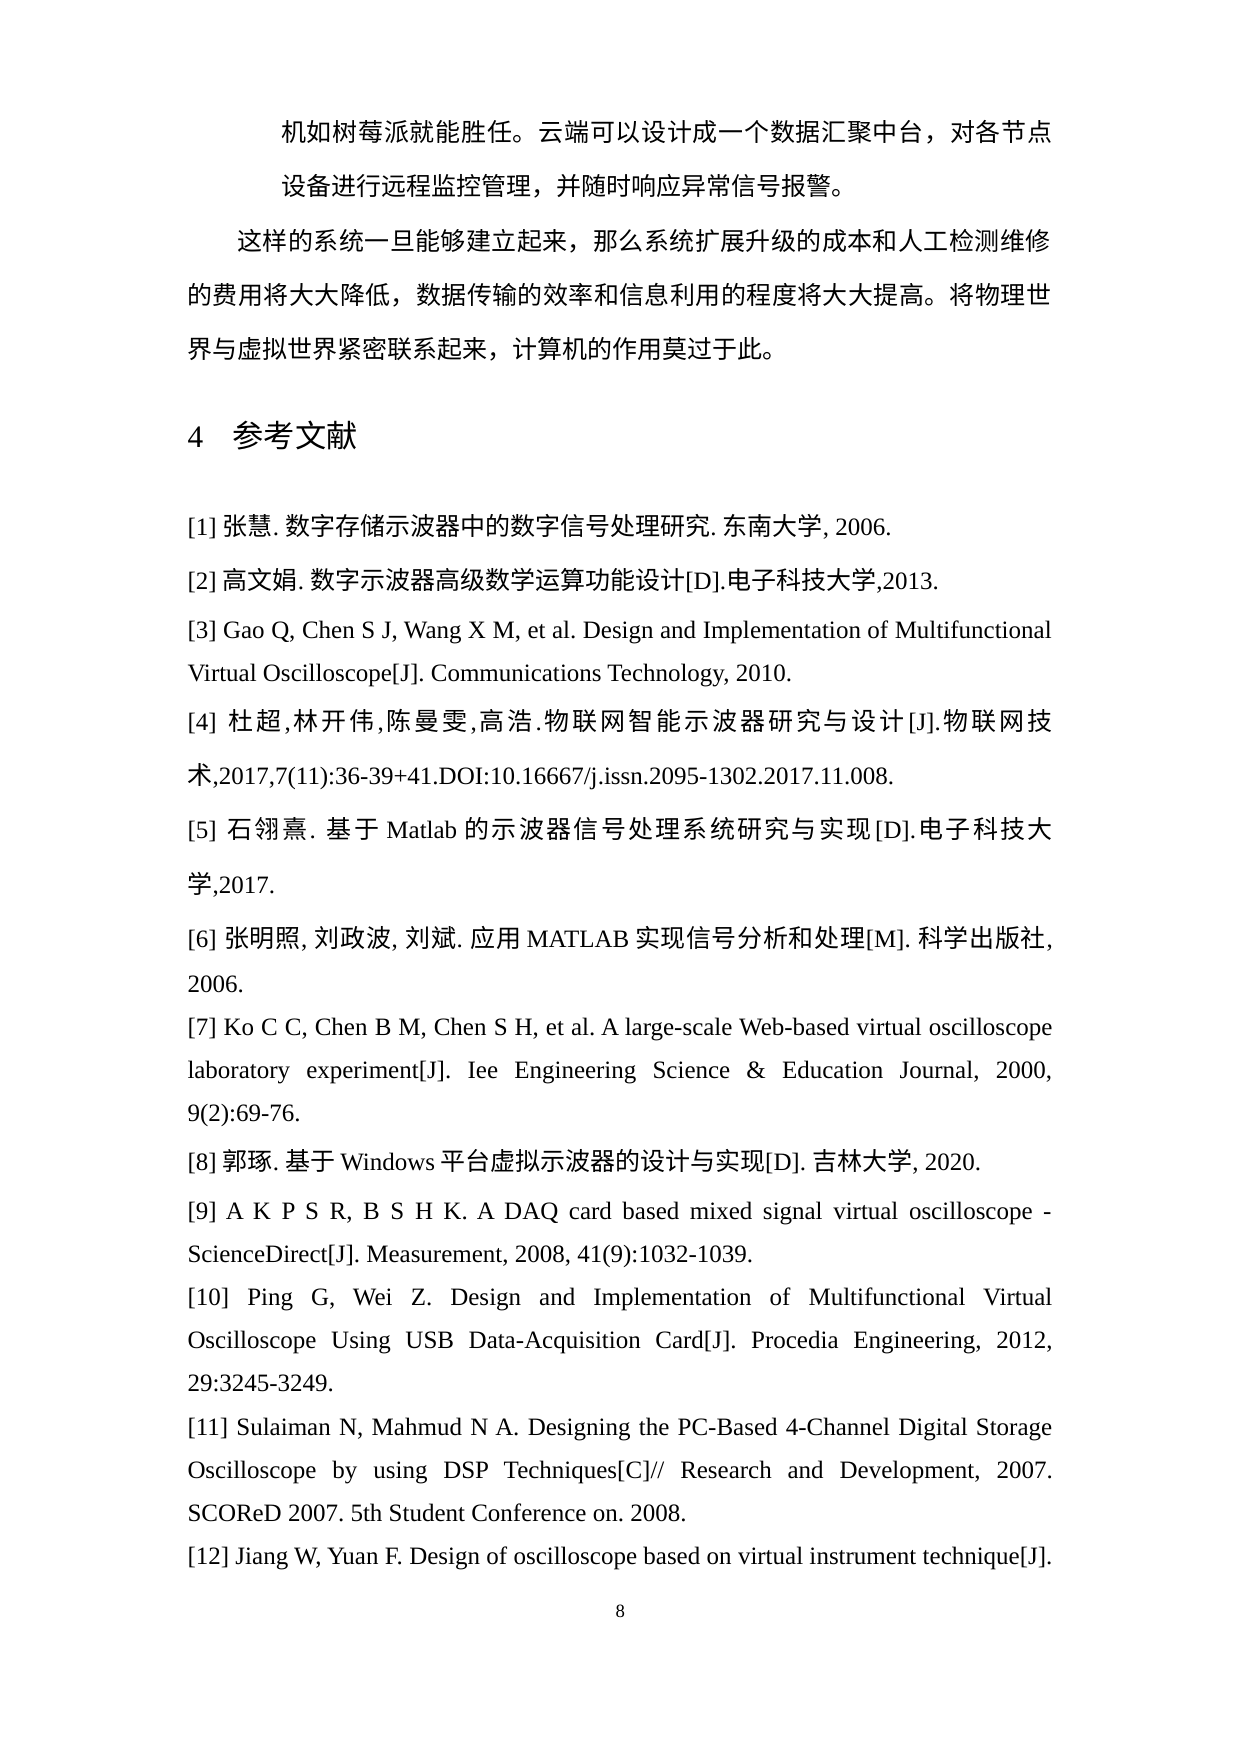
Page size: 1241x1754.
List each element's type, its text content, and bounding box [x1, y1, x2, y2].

text [9] A K P S R, B S H K. A DAQ card based mixed signal virtual oscilloscope - ScienceDirect[J]. Measurement, 2008, 41(9):1032-1039. [187, 1196, 1053, 1268]
text [7] Ko C C, Chen B M, Chen S H, et al. A large-scale Web-based virtual oscilloscope laboratory experiment[J]. Iee Engineering Science & Education Journal, 2000, 9(2):69-76. [187, 1012, 1053, 1127]
text [2] 高文娟. 数字示波器高级数学运算功能设计[D].电子科技大学,2013. [187, 560, 1053, 597]
text [5] 石翎熹. 基于Matlab的示波器信号处理系统研究与实现[D].电子科技大学,2017. [187, 810, 1053, 900]
text [11] Sulaiman N, Mahmud N A. Designing the PC-Based 4-Channel Digital Storage Oscilloscope by using DSP Techniques[C]// Research and Development, 2007. SCOReD 2007. 5th Student Conference on. 2008. [187, 1412, 1053, 1527]
subtitle 参考文献 [187, 411, 1053, 456]
text 这样的系统一旦能够建立起来，那么系统扩展升级的成本和人工检测维修的费用将大大降低，数据传输的效率和信息利用的程度将大大提高。将物理世界与虚拟世界紧密联系起来，计算机的作用莫过于此。 [187, 221, 1053, 366]
text [4] 杜超,林开伟,陈曼雯,高浩.物联网智能示波器研究与设计[J].物联网技术,2017,7(11):36-39+41.DOI:10.16667/j.issn.2095-1302.2017.11.008. [187, 701, 1053, 792]
text [8] 郭琢. 基于Windows平台虚拟示波器的设计与实现[D]. 吉林大学, 2020. [187, 1142, 1053, 1178]
text [12] Jiang W, Yuan F. Design of oscilloscope based on virtual instrument technique[J]. IEEE, 2009:284-287. [187, 1541, 1053, 1570]
text [3] Gao Q, Chen S J, Wang X M, et al. Design and Implementation of Multifunctional Virtual Oscilloscope[J]. Communications Technology, 2010. [187, 615, 1053, 687]
text [6] 张明照, 刘政波, 刘斌. 应用MATLAB实现信号分析和处理[M]. 科学出版社, 2006. [187, 918, 1053, 998]
text [10] Ping G, Wei Z. Design and Implementation of Multifunctional Virtual Oscilloscope Using USB Data-Acquisition Card[J]. Procedia Engineering, 2012, 29:3245-3249. [187, 1282, 1053, 1397]
text [1] 张慧. 数字存储示波器中的数字信号处理研究. 东南大学, 2006. [187, 506, 1053, 542]
